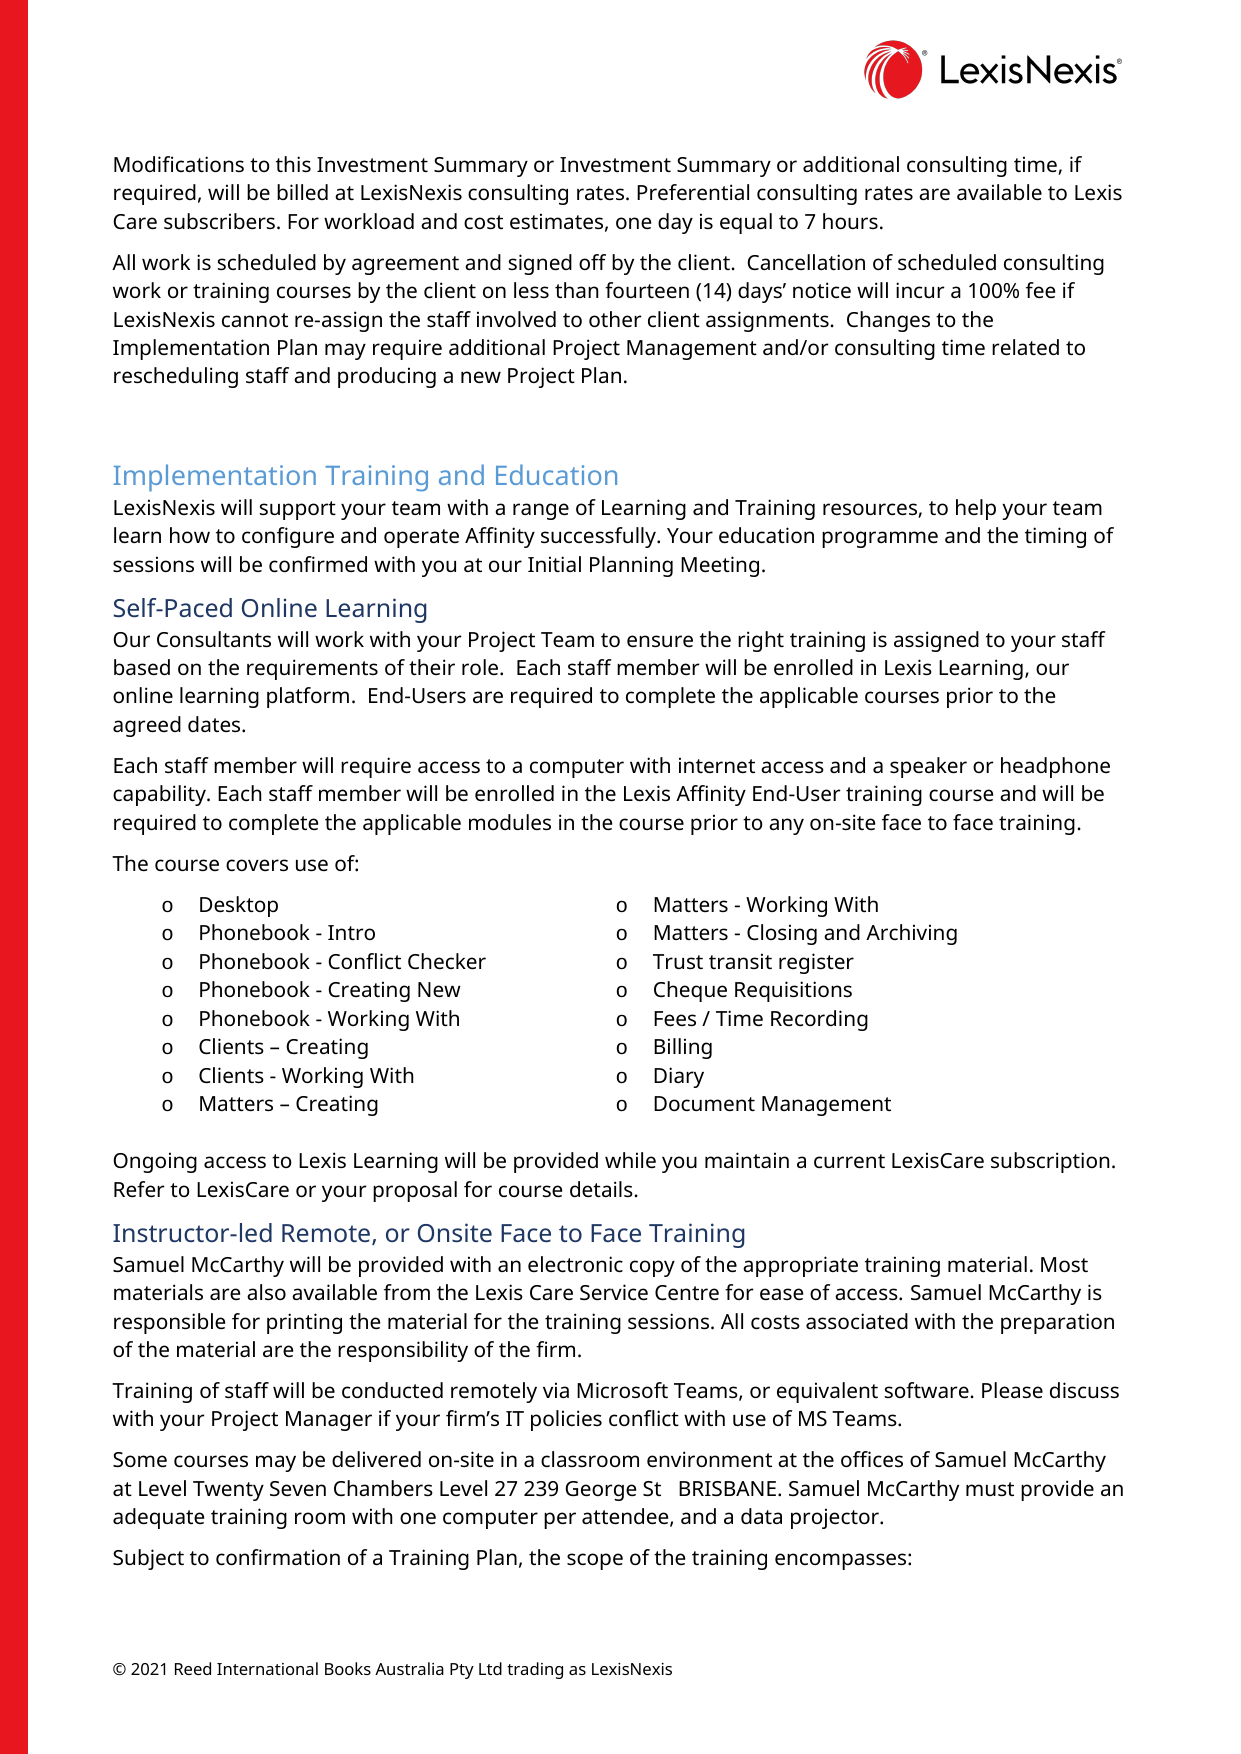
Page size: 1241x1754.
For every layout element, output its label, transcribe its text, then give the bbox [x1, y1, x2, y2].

table_header Desktop Phonebook - Intro Phonebook - Conflict Checker Phonebook - Creating New Phonebook - Working With Clients – Creating Clients - Working With Matters – Creating [113, 890, 567, 1118]
text Subject to confirmation of a Training Plan, the scope of the training encompasses: [112, 1543, 1128, 1572]
text Training of staff will be conducted remotely via Microsoft Teams, or equivalent software. Please discuss with your Project Manager if your firm’s IT policies conflict with use of MS Teams. [112, 1376, 1128, 1433]
subtitle Instructor-led Remote, or Onsite Face to Face Training [112, 1216, 1128, 1250]
text The course covers use of: [112, 849, 1128, 877]
text Our Consultants will work with your Project Team to ensure the right training is assigned to your staff based on the requirements of their role. Each staff member will be enrolled in Lexis Learning, our online learning platform. End-Users are required to complete the applicable courses prior to the agreed dates. [112, 625, 1128, 738]
text Some courses may be delivered on-site in a classroom environment at the offices of Samuel McCarthy at Level Twenty Seven Chambers Level 27 239 George St BRISBANE. Samuel McCarthy must provide an adequate training room with one computer per attendee, and a data projector. [112, 1446, 1128, 1531]
subtitle Self-Paced Online Learning [112, 591, 1128, 625]
table_header Matters - Working With Matters - Closing and Archiving Trust transit register Cheque Requisitions Fees / Time Recording Billing Diary Document Management [567, 890, 1023, 1118]
text Implementation Training and Education [112, 456, 1128, 493]
text Ongoing access to Lexis Learning will be provided while you maintain a current LexisCare subscription. Refer to LexisCare or your proposal for course details. [112, 1118, 1128, 1203]
picture [857, 35, 1128, 106]
text Each staff member will require access to a computer with internet access and a speaker or headphone capability. Each staff member will be enrolled in the Lexis Affinity End-User training course and will be required to complete the applicable modules in the course prior to any on-site face to face training. [112, 751, 1128, 836]
text Samuel McCarthy will be provided with an electronic copy of the appropriate training material. Most materials are also available from the Lexis Care Service Centre for ease of access. Samuel McCarthy is responsible for printing the material for the training sessions. All costs associated with the preparation of the material are the responsibility of the firm. [112, 1250, 1128, 1364]
text All work is scheduled by agreement and signed off by the client. Cancellation of scheduled consulting work or training courses by the client on less than fourteen (14) days’ notice will incur a 100% fee if LexisNexis cannot re-assign the staff involved to other client assignments. Changes to the Implementation Plan may require additional Project Management and/or consulting time related to rescheduling staff and producing a new Project Plan. [112, 248, 1128, 390]
text Modifications to this Investment Summary or Investment Summary or additional consulting time, if required, will be billed at LexisNexis consulting rates. Preferential consulting rates are available to Lexis Care subscribers. For workload and cost estimates, one day is equal to 7 hours. [112, 150, 1128, 235]
text LexisNexis will support your team with a range of Learning and Training resources, to help your team learn how to configure and operate Affinity successfully. Your education programme and the timing of sessions will be confirmed with you at our Initial Planning Meeting. [112, 493, 1128, 578]
